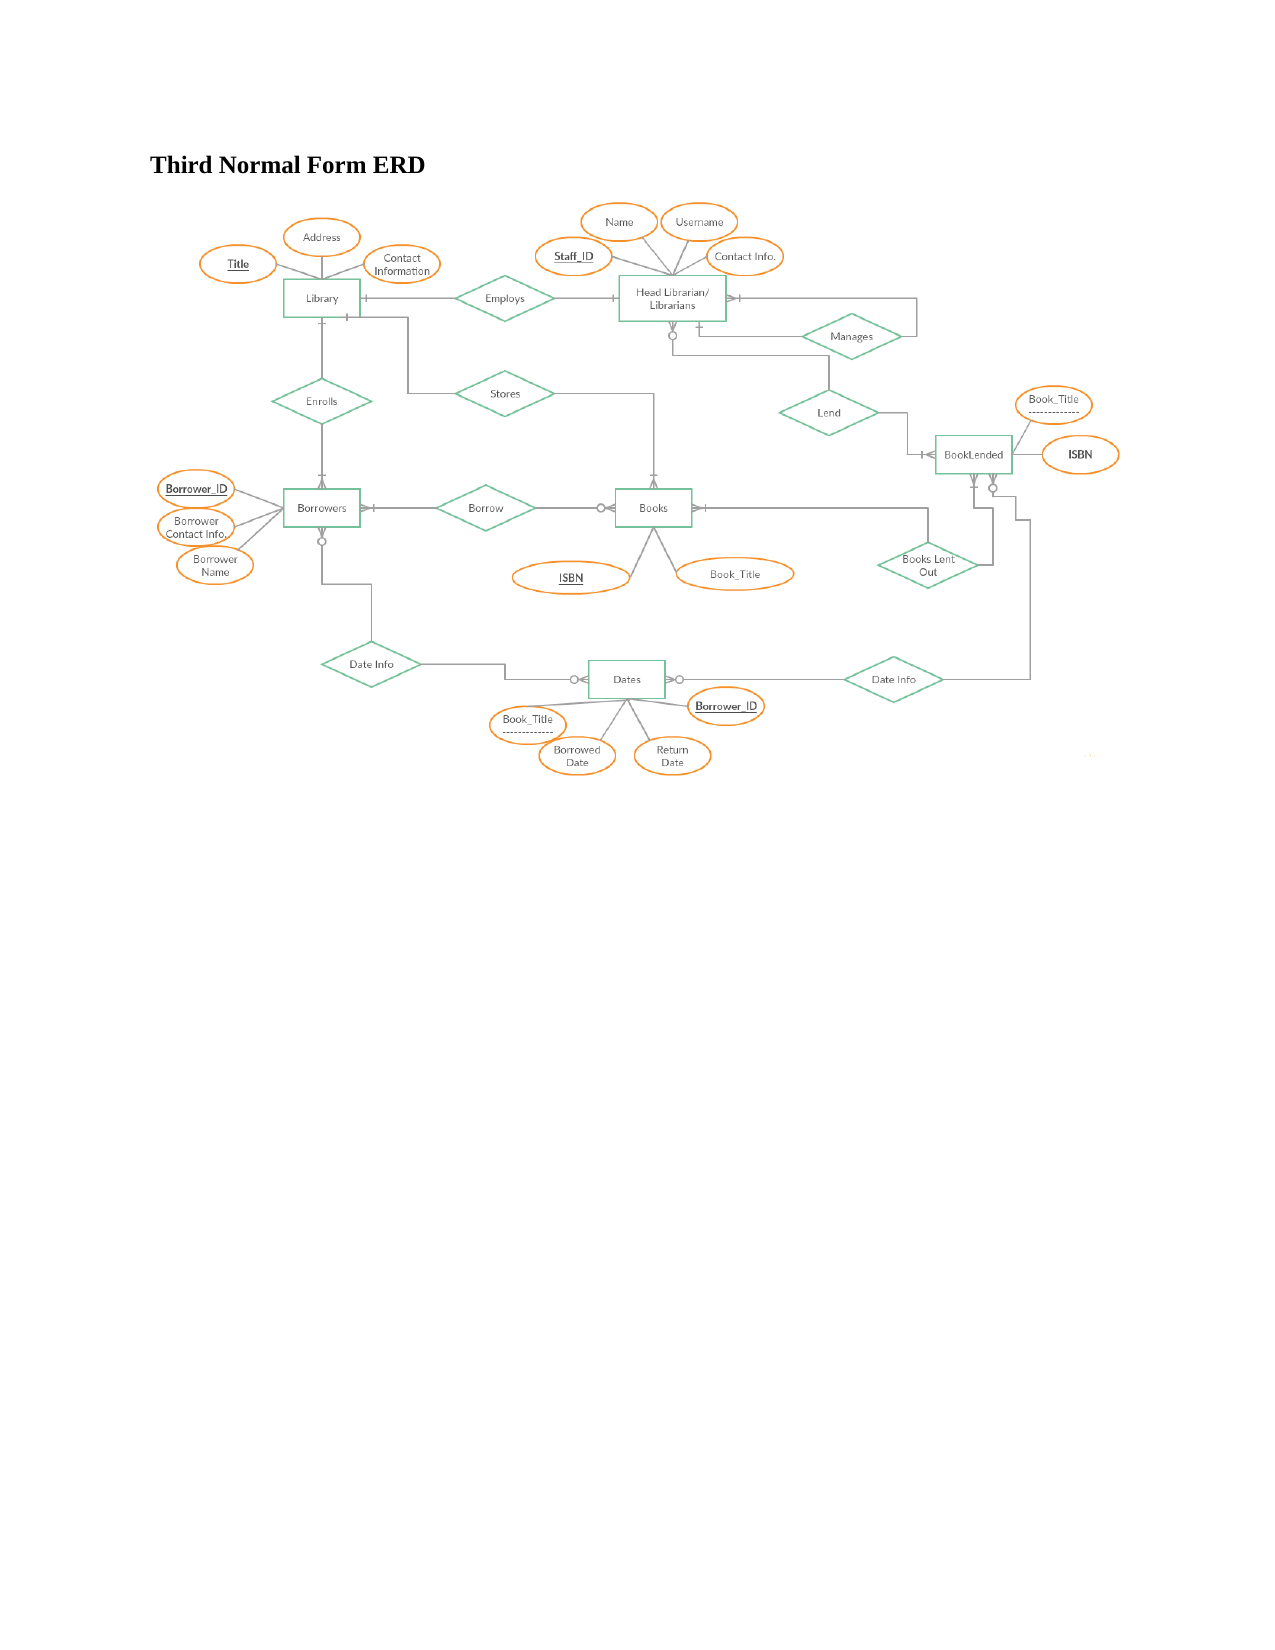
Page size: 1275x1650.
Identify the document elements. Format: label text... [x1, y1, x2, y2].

picture [150, 195, 1125, 782]
text Third Normal Form ERD [150, 150, 1125, 179]
